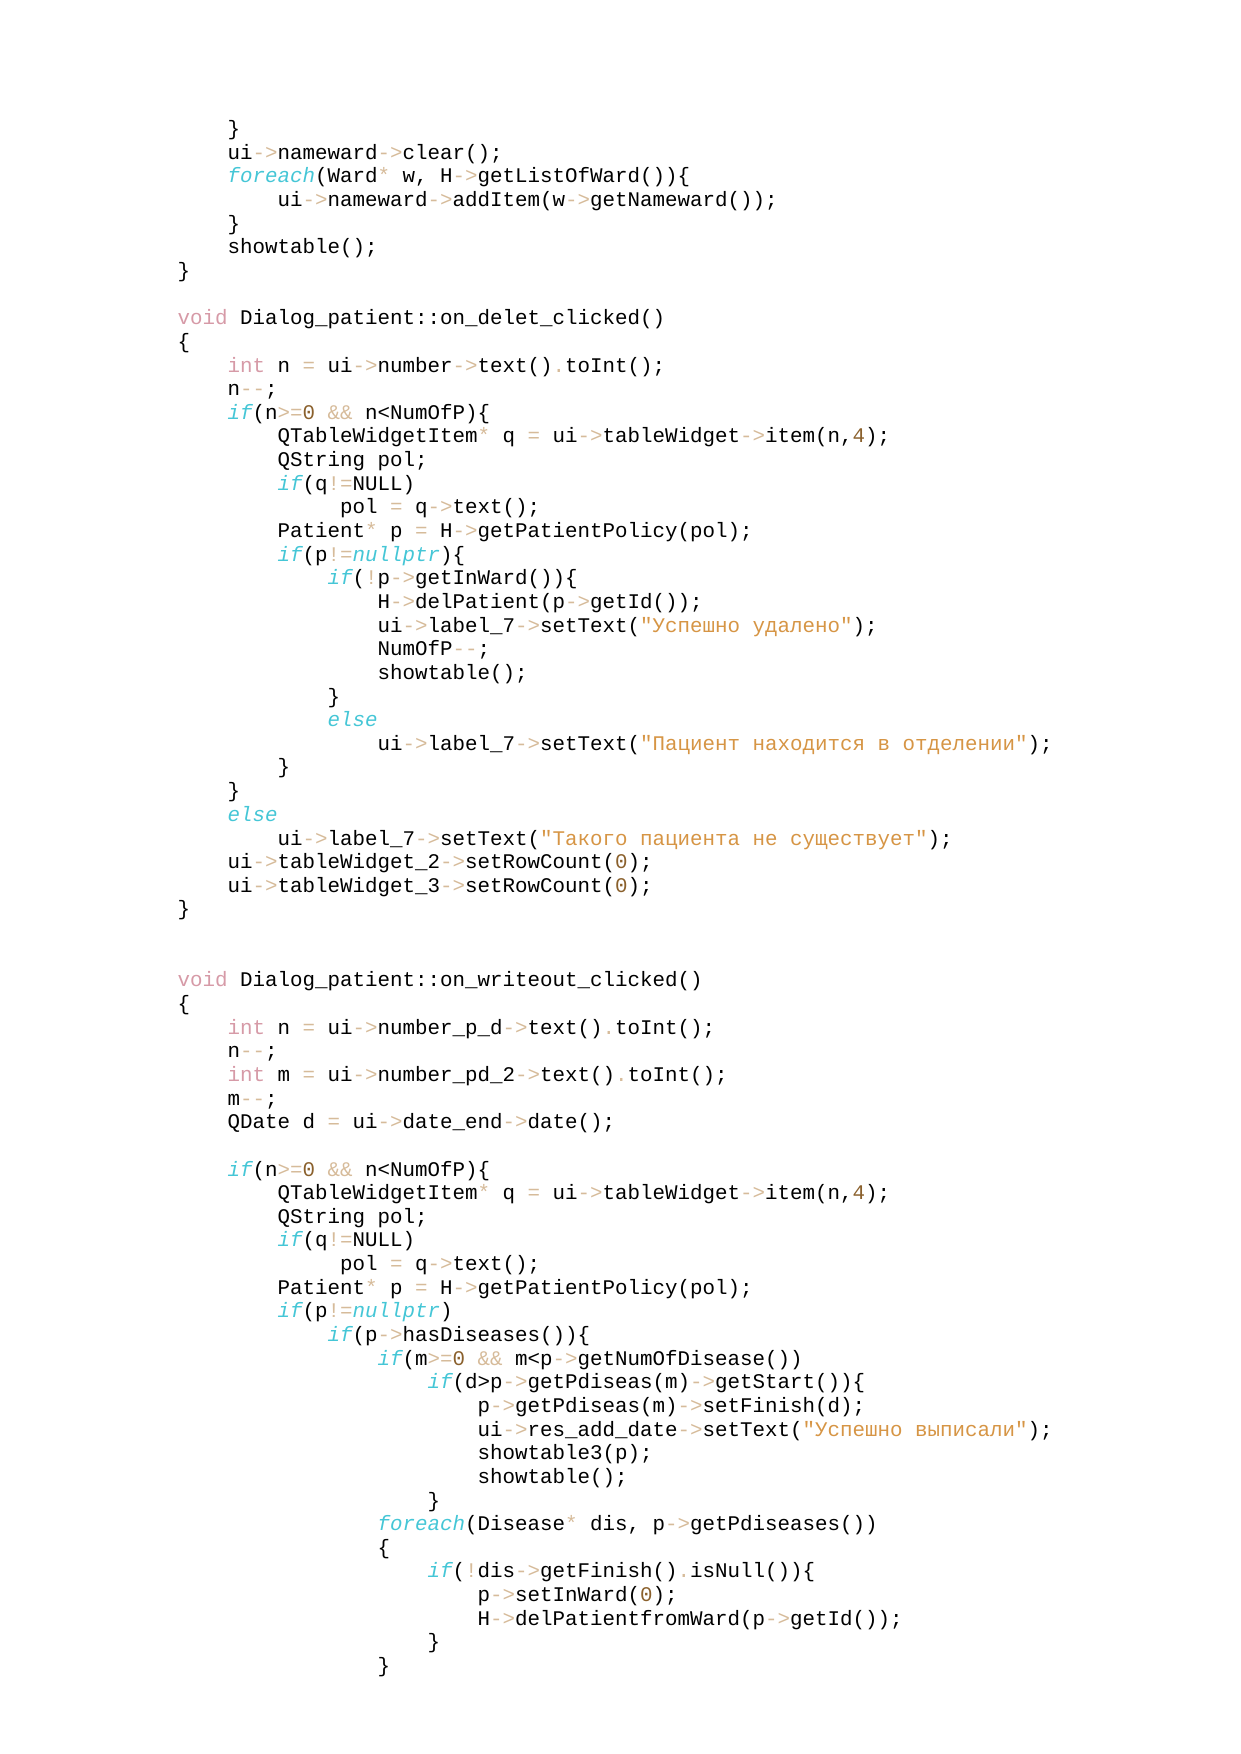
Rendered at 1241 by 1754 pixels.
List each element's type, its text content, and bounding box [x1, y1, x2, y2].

text if(q!=NULL) [177, 473, 1152, 496]
text QString pol; [177, 1206, 1152, 1229]
text } [177, 1489, 1152, 1513]
text else [177, 804, 1152, 827]
text pol = q->text(); [177, 1253, 1152, 1277]
text if(!dis->getFinish().isNull()){ [177, 1561, 1152, 1584]
text H->delPatient(p->getId()); [177, 591, 1152, 615]
text int n = ui->number_p_d->text().toInt(); [177, 1017, 1152, 1040]
text if(p->hasDiseases()){ [177, 1324, 1152, 1348]
text if(p!=nullptr) [177, 1300, 1152, 1324]
text void Dialog_patient::on_writeout_clicked() [177, 969, 1152, 993]
text ui->tableWidget_3->setRowCount(0); [177, 875, 1152, 898]
text if(q!=NULL) [177, 1229, 1152, 1253]
text QDate d = ui->date_end->date(); [177, 1111, 1152, 1135]
text else [177, 709, 1152, 733]
text showtable3(p); [177, 1442, 1152, 1466]
text ui->label_7->setText("Пациент находится в отделении"); [177, 733, 1152, 757]
text NumOfP--; [177, 638, 1152, 662]
text void Dialog_patient::on_delet_clicked() [177, 307, 1152, 331]
text ui->tableWidget_2->setRowCount(0); [177, 851, 1152, 875]
text QTableWidgetItem* q = ui->tableWidget->item(n,4); [177, 1182, 1152, 1206]
text ui->res_add_date->setText("Успешно выписали"); [177, 1419, 1152, 1442]
text ui->nameward->addItem(w->getNameward()); [177, 189, 1152, 213]
text Patient* p = H->getPatientPolicy(pol); [177, 520, 1152, 544]
text foreach(Ward* w, H->getListOfWard()){ [177, 165, 1152, 189]
text n--; [177, 1040, 1152, 1064]
text n--; [177, 378, 1152, 402]
text } [177, 757, 1152, 780]
text QString pol; [177, 449, 1152, 473]
text if(!p->getInWard()){ [177, 567, 1152, 591]
text H->delPatientfromWard(p->getId()); [177, 1608, 1152, 1631]
text { [177, 993, 1152, 1017]
text if(n>=0 && n<NumOfP){ [177, 1158, 1152, 1182]
text ui->label_7->setText("Успешно удалено"); [177, 615, 1152, 638]
text showtable(); [177, 236, 1152, 260]
text showtable(); [177, 1466, 1152, 1489]
text } [177, 686, 1152, 709]
text if(d>p->getPdiseas(m)->getStart()){ [177, 1371, 1152, 1395]
text int m = ui->number_pd_2->text().toInt(); [177, 1064, 1152, 1088]
text Patient* p = H->getPatientPolicy(pol); [177, 1277, 1152, 1300]
text } [177, 118, 1152, 142]
text { [177, 1537, 1152, 1561]
text { [177, 331, 1152, 354]
text QTableWidgetItem* q = ui->tableWidget->item(n,4); [177, 426, 1152, 449]
text ui->nameward->clear(); [177, 142, 1152, 165]
text pol = q->text(); [177, 496, 1152, 520]
text foreach(Disease* dis, p->getPdiseases()) [177, 1513, 1152, 1537]
text } [177, 260, 1152, 284]
text p->getPdiseas(m)->setFinish(d); [177, 1395, 1152, 1419]
text if(n>=0 && n<NumOfP){ [177, 402, 1152, 426]
text p->setInWard(0); [177, 1584, 1152, 1608]
text if(p!=nullptr){ [177, 544, 1152, 567]
text showtable(); [177, 662, 1152, 686]
text } [177, 213, 1152, 236]
text ui->label_7->setText("Такого пациента не существует"); [177, 827, 1152, 851]
text int n = ui->number->text().toInt(); [177, 354, 1152, 378]
text if(m>=0 && m<p->getNumOfDisease()) [177, 1348, 1152, 1371]
text } [177, 898, 1152, 922]
text } [177, 1631, 1152, 1655]
text m--; [177, 1088, 1152, 1111]
text } [177, 780, 1152, 804]
text } [177, 1655, 1152, 1679]
